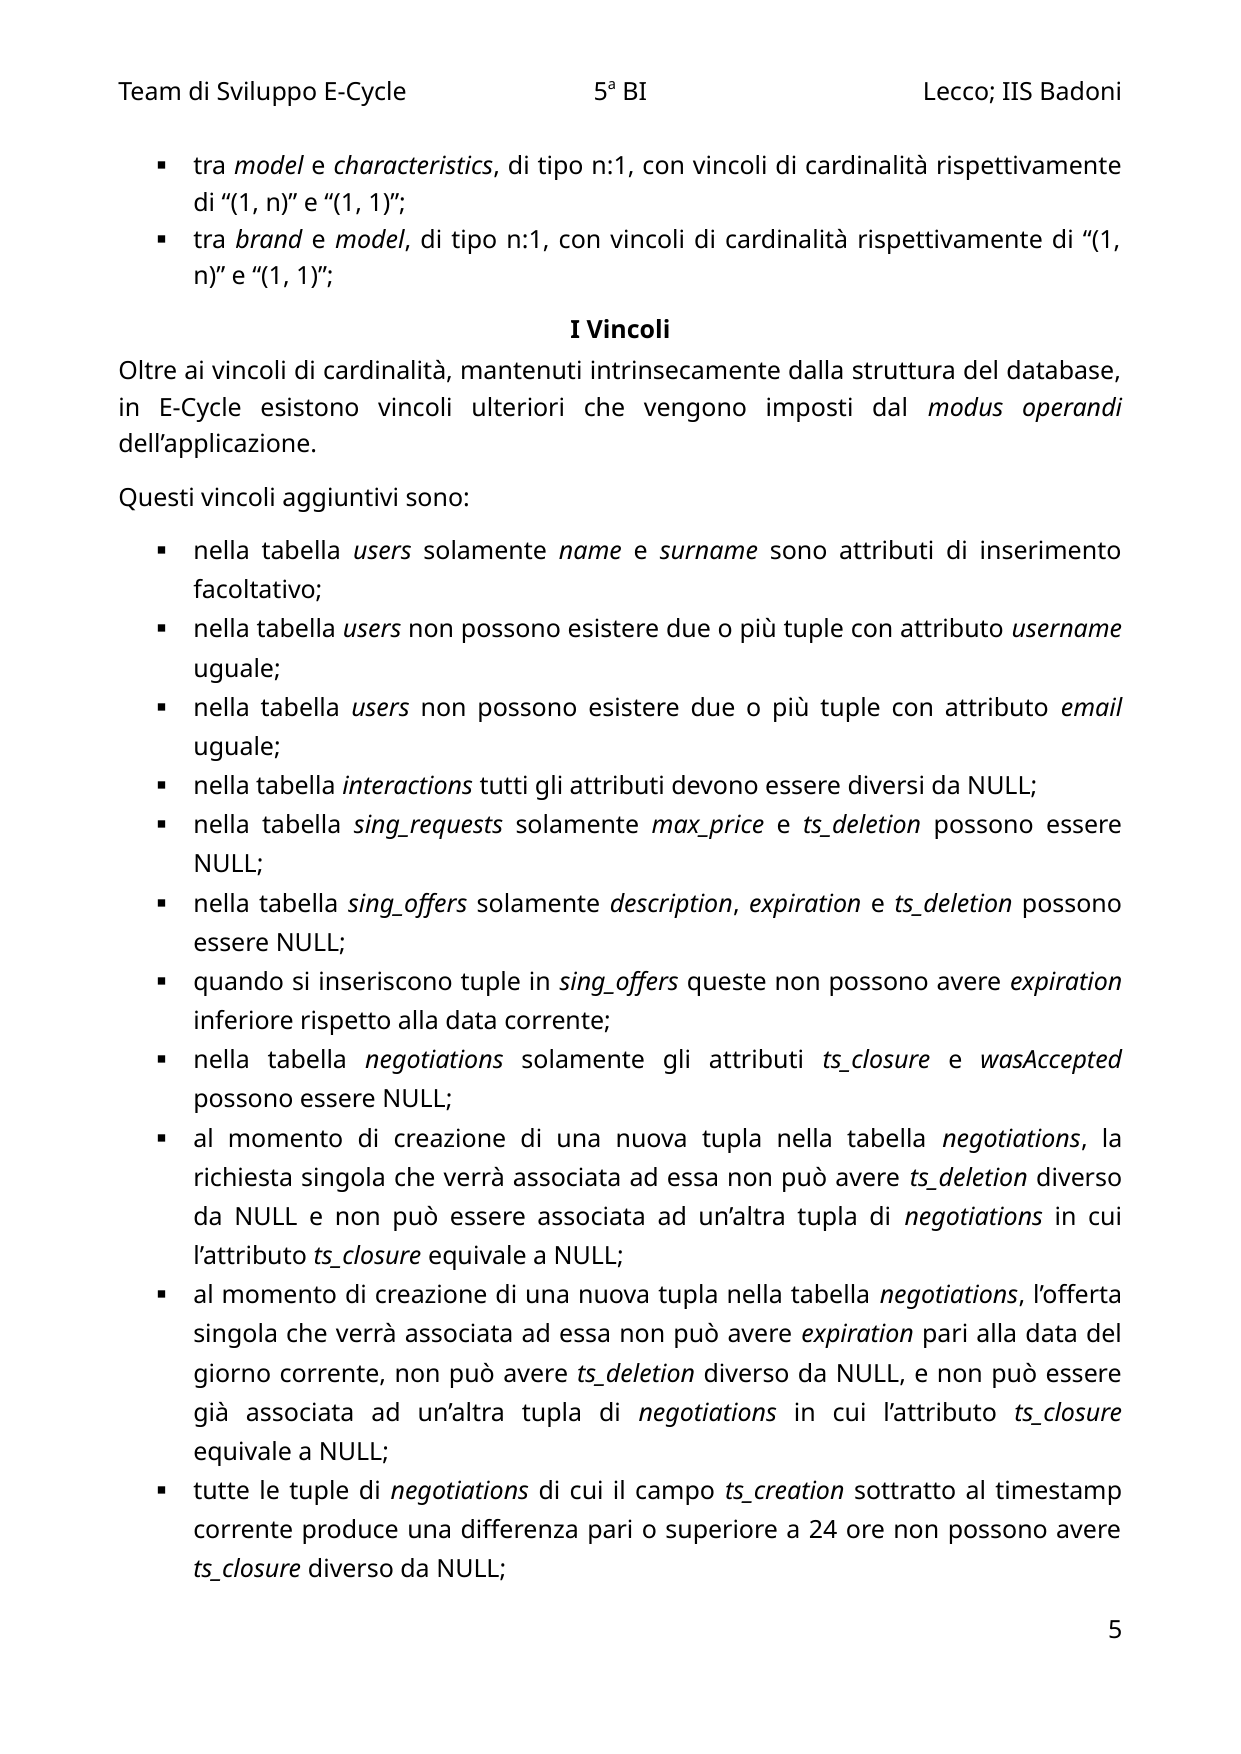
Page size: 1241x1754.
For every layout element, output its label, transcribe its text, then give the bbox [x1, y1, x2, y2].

list nella tabella interactions tutti gli attributi devono essere diversi da NULL; [156, 768, 1122, 802]
list nella tabella users non possono esistere due o più tuple con attributo username uguale; [156, 611, 1122, 684]
subtitle I Vincoli [118, 311, 1122, 346]
list tra brand e model, di tipo n:1, con vincoli di cardinalità rispettivamente di “(1, n)” e “(1, 1)”; [156, 221, 1122, 292]
list nella tabella users non possono esistere due o più tuple con attributo email uguale; [156, 689, 1122, 763]
list nella tabella users solamente name e surname sono attributi di inserimento facoltativo; [156, 533, 1122, 606]
list nella tabella sing_requests solamente max_price e ts_deletion possono essere NULL; [156, 807, 1122, 880]
list tra model e characteristics, di tipo n:1, con vincoli di cardinalità rispettivamente di “(1, n)” e “(1, 1)”; [156, 148, 1122, 218]
list nella tabella sing_offers solamente description, expiration e ts_deletion possono essere NULL; [156, 885, 1122, 958]
list al momento di creazione di una nuova tupla nella tabella negotiations, l’offerta singola che verrà associata ad essa non può avere expiration pari alla data del giorno corrente, non può avere ts_deletion diverso da NULL, e non può essere già associata ad un’altra tupla di negotiations in cui l’attributo ts_closure equivale a NULL; [156, 1277, 1122, 1468]
text Oltre ai vincoli di cardinalità, mantenuti intrinsecamente dalla struttura del database, in E-Cycle esistono vincoli ulteriori che vengono imposti dal modus operandi dell’applicazione. [118, 352, 1122, 460]
text Questi vincoli aggiuntivi sono: [118, 479, 1122, 513]
list tutte le tuple di negotiations di cui il campo ts_creation sottratto al timestamp corrente produce una differenza pari o superiore a 24 ore non possono avere ts_closure diverso da NULL; [156, 1473, 1122, 1585]
list nella tabella negotiations solamente gli attributi ts_closure e wasAccepted possono essere NULL; [156, 1042, 1122, 1115]
list quando si inseriscono tuple in sing_offers queste non possono avere expiration inferiore rispetto alla data corrente; [156, 964, 1122, 1037]
list al momento di creazione di una nuova tupla nella tabella negotiations, la richiesta singola che verrà associata ad essa non può avere ts_deletion diverso da NULL e non può essere associata ad un’altra tupla di negotiations in cui l’attributo ts_closure equivale a NULL; [156, 1120, 1122, 1272]
